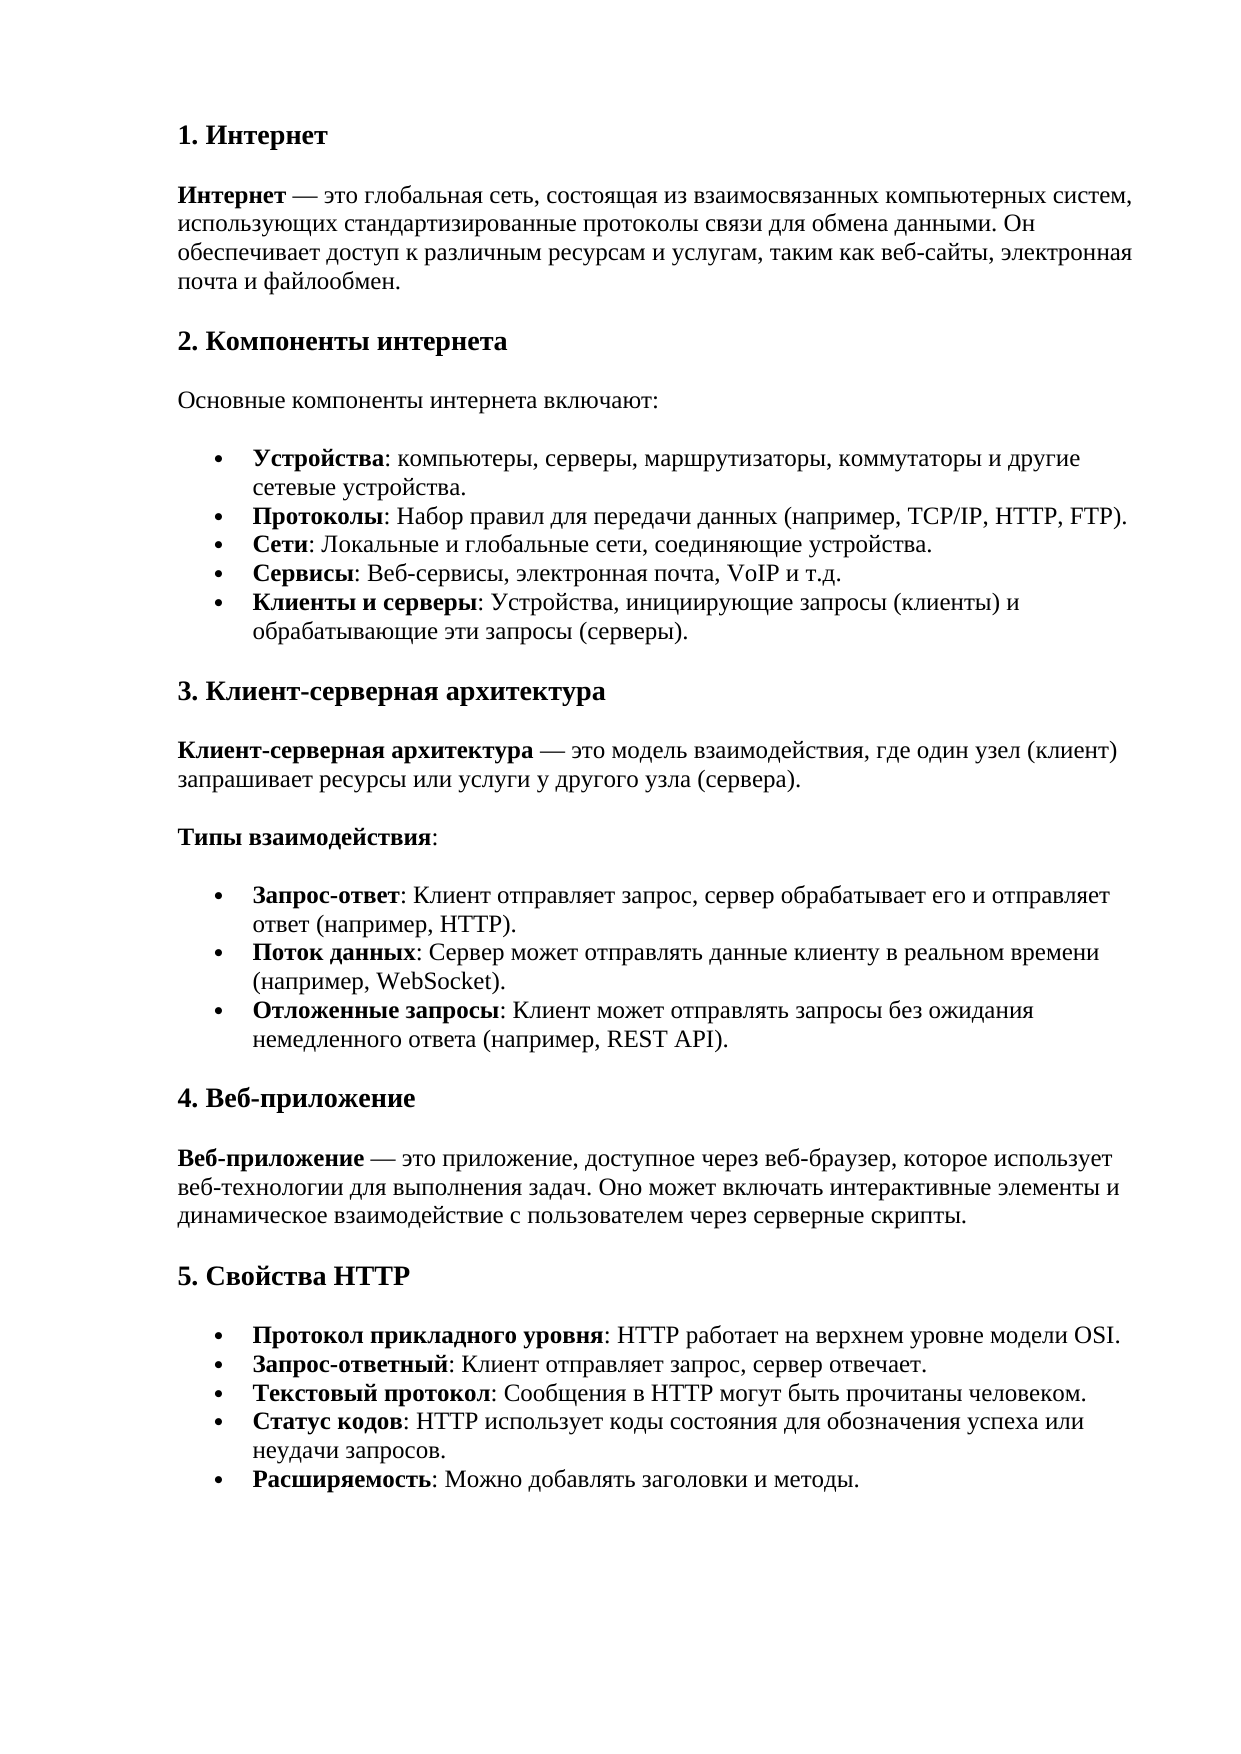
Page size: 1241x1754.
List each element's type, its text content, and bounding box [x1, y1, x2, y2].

text Типы взаимодействия: [177, 822, 1152, 851]
list Запрос-ответ: Клиент отправляет запрос, сервер обрабатывает его и отправляет ответ (например, HTTP). [215, 880, 1152, 937]
text 4. Веб-приложение [177, 1082, 1152, 1114]
list Устройства: компьютеры, серверы, маршрутизаторы, коммутаторы и другие сетевые устройства. [215, 443, 1152, 501]
list Протоколы: Набор правил для передачи данных (например, TCP/IP, HTTP, FTP). [215, 501, 1152, 529]
list Протокол прикладного уровня: HTTP работает на верхнем уровне модели OSI. [215, 1320, 1152, 1349]
text 2. Компоненты интернета [177, 324, 1152, 356]
text Интернет — это глобальная сеть, состоящая из взаимосвязанных компьютерных систем, использующих стандартизированные протоколы связи для обмена данными. Он обеспечивает доступ к различным ресурсам и услугам, таким как веб-сайты, электронная почта и файлообмен. [177, 180, 1152, 295]
text Основные компоненты интернета включают: [177, 385, 1152, 414]
list Сети: Локальные и глобальные сети, соединяющие устройства. [215, 529, 1152, 558]
list Поток данных: Сервер может отправлять данные клиенту в реальном времени (например, WebSocket). [215, 937, 1152, 995]
list Клиенты и серверы: Устройства, инициирующие запросы (клиенты) и обрабатывающие эти запросы (серверы). [215, 587, 1152, 644]
text Веб-приложение — это приложение, доступное через веб-браузер, которое использует веб-технологии для выполнения задач. Оно может включать интерактивные элементы и динамическое взаимодействие с пользователем через серверные скрипты. [177, 1143, 1152, 1229]
list Расширяемость: Можно добавлять заголовки и методы. [215, 1464, 1152, 1493]
list Отложенные запросы: Клиент может отправлять запросы без ожидания немедленного ответа (например, REST API). [215, 995, 1152, 1052]
text 3. Клиент-серверная архитектура [177, 674, 1152, 706]
list Статус кодов: HTTP использует коды состояния для обозначения успеха или неудачи запросов. [215, 1406, 1152, 1464]
list Сервисы: Веб-сервисы, электронная почта, VoIP и т.д. [215, 558, 1152, 587]
text 5. Свойства HTTP [177, 1258, 1152, 1291]
list Текстовый протокол: Сообщения в HTTP могут быть прочитаны человеком. [215, 1378, 1152, 1406]
text 1. Интернет [177, 118, 1152, 151]
list Запрос-ответный: Клиент отправляет запрос, сервер отвечает. [215, 1349, 1152, 1378]
text Клиент-серверная архитектура — это модель взаимодействия, где один узел (клиент) запрашивает ресурсы или услуги у другого узла (сервера). [177, 735, 1152, 793]
